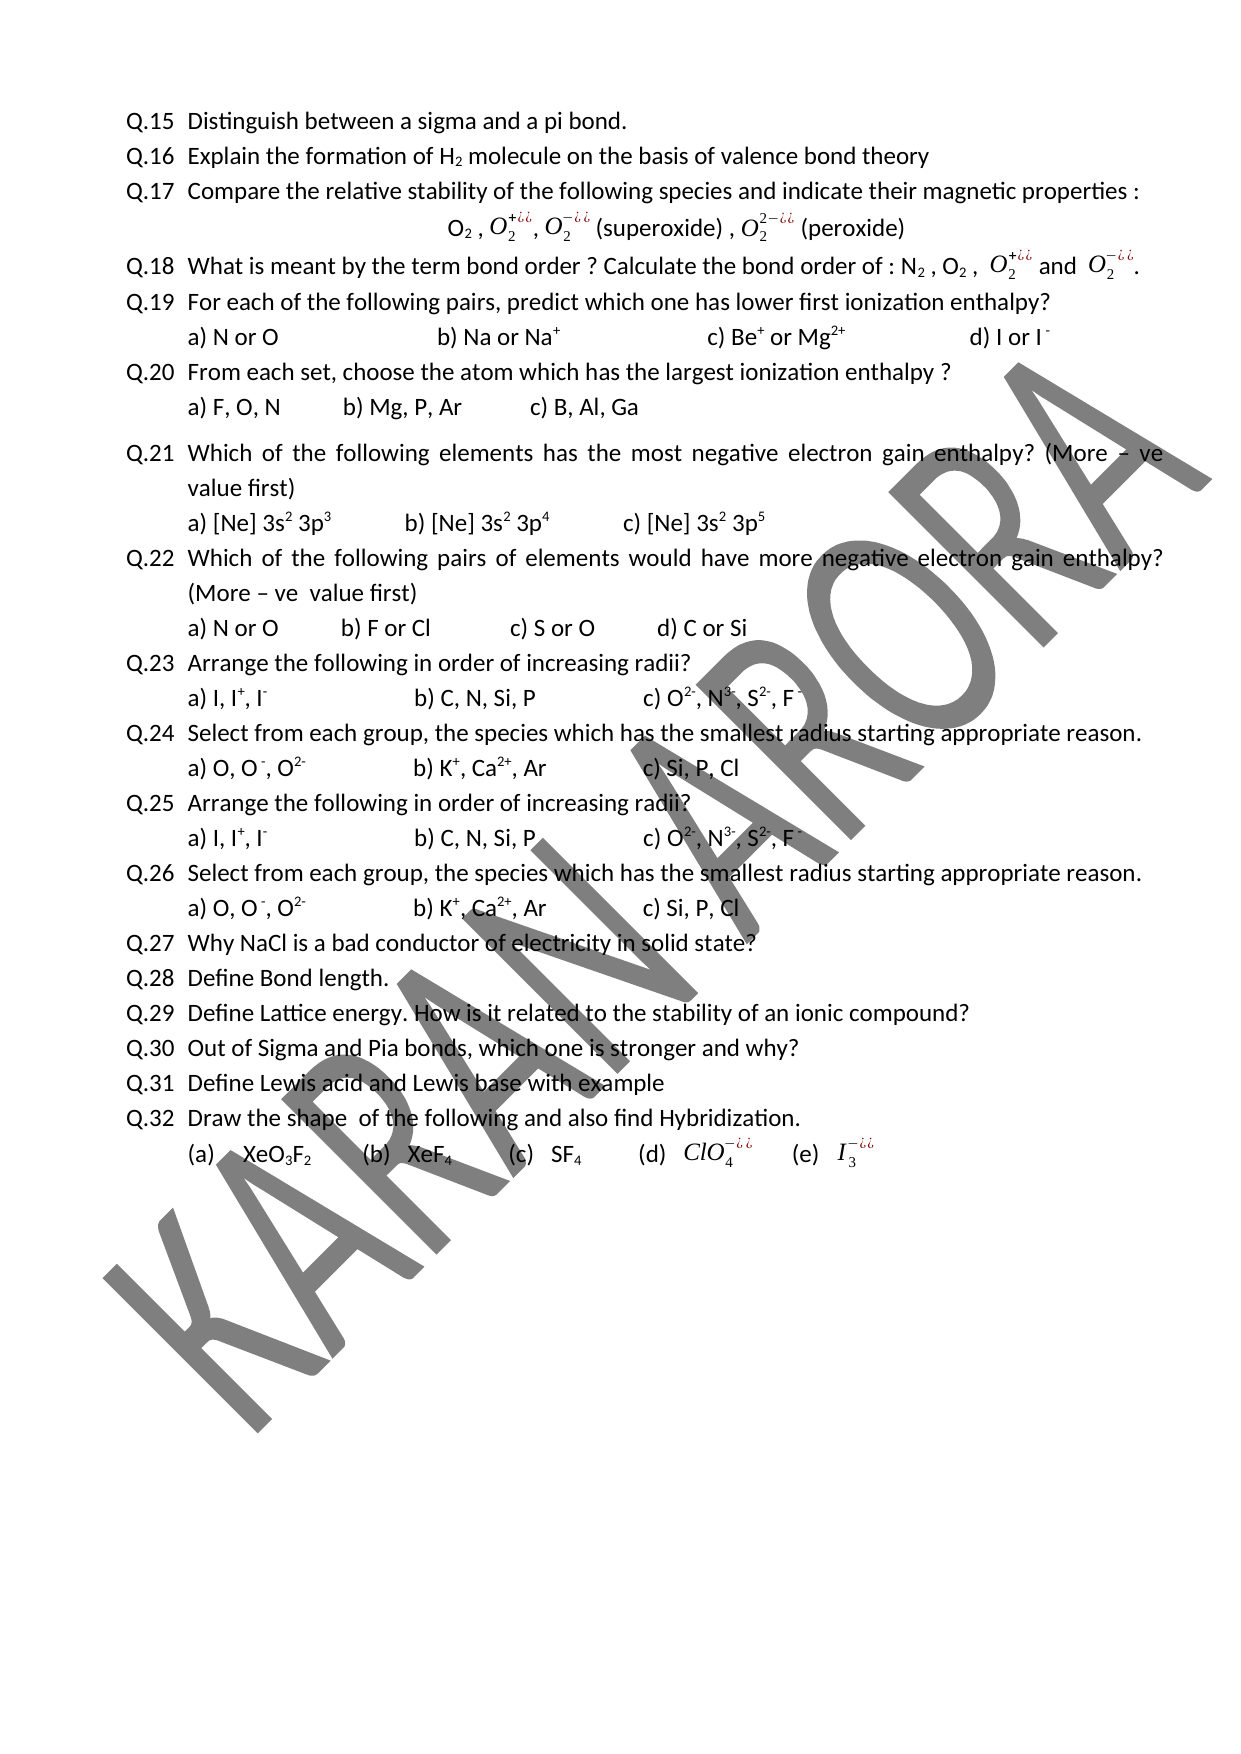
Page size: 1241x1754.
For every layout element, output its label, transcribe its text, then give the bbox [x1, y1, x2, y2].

list Which of the following pairs of elements would have more negative electron gain enthalpy? (More – ve value first) [150, 542, 1165, 608]
list From each set, choose the atom which has the largest ionization enthalpy ? [150, 356, 1165, 387]
list a) N or O b) F or Cl c) S or O d) C or Si [187, 612, 1165, 643]
list Select from each group, the species which has the smallest radius starting appropriate reason. [150, 717, 1165, 748]
list a) O, O -, O2- b) K+, Ca2+, Ar c) Si, P, Cl [187, 892, 1165, 923]
list Which of the following elements has the most negative electron gain enthalpy? (More – ve value first) [150, 437, 1165, 503]
list Explain the formation of H2 molecule on the basis of valence bond theory [150, 140, 1165, 171]
list a) I, I+, I- b) C, N, Si, P c) O2-, N3-, S2-, F - [187, 822, 1165, 853]
list Define Lewis acid and Lewis base with example [150, 1067, 1165, 1098]
list a) F, O, N b) Mg, P, Ar c) B, Al, Ga [187, 391, 1165, 422]
list a) [Ne] 3s2 3p3 b) [Ne] 3s2 3p4 c) [Ne] 3s2 3p5 [187, 507, 1165, 538]
list Why NaCl is a bad conductor of electricity in solid state? [150, 927, 1165, 958]
list Arrange the following in order of increasing radii? [150, 647, 1165, 678]
list O2 , , (superoxide) , (peroxide) [187, 210, 1165, 245]
list Draw the shape of the following and also find Hybridization. [150, 1102, 1165, 1133]
list a) O, O -, O2- b) K+, Ca2+, Ar c) Si, P, Cl [187, 752, 1165, 783]
list What is meant by the term bond order ? Calculate the bond order of : N2 , O2 , and . [150, 249, 1165, 282]
list For each of the following pairs, predict which one has lower first ionization enthalpy? [150, 286, 1165, 317]
list Out of Sigma and Pia bonds, which one is stronger and why? [150, 1032, 1165, 1063]
list Arrange the following in order of increasing radii? [150, 787, 1165, 818]
list Select from each group, the species which has the smallest radius starting appropriate reason. [150, 857, 1165, 888]
list Compare the relative stability of the following species and indicate their magnetic properties : [150, 175, 1165, 206]
list a) I, I+, I- b) C, N, Si, P c) O2-, N3-, S2-, F - [187, 682, 1165, 713]
list a) N or O b) Na or Na+ c) Be+ or Mg2+ d) I or I - [187, 321, 1165, 352]
list Distinguish between a sigma and a pi bond. [150, 105, 1165, 136]
list Define Lattice energy. How is it related to the stability of an ionic compound? [150, 997, 1165, 1028]
list Define Bond length. [150, 962, 1165, 993]
list (a) XeO3F2 (b) XeF4 (c) SF4 (d) (e) [187, 1137, 1165, 1170]
